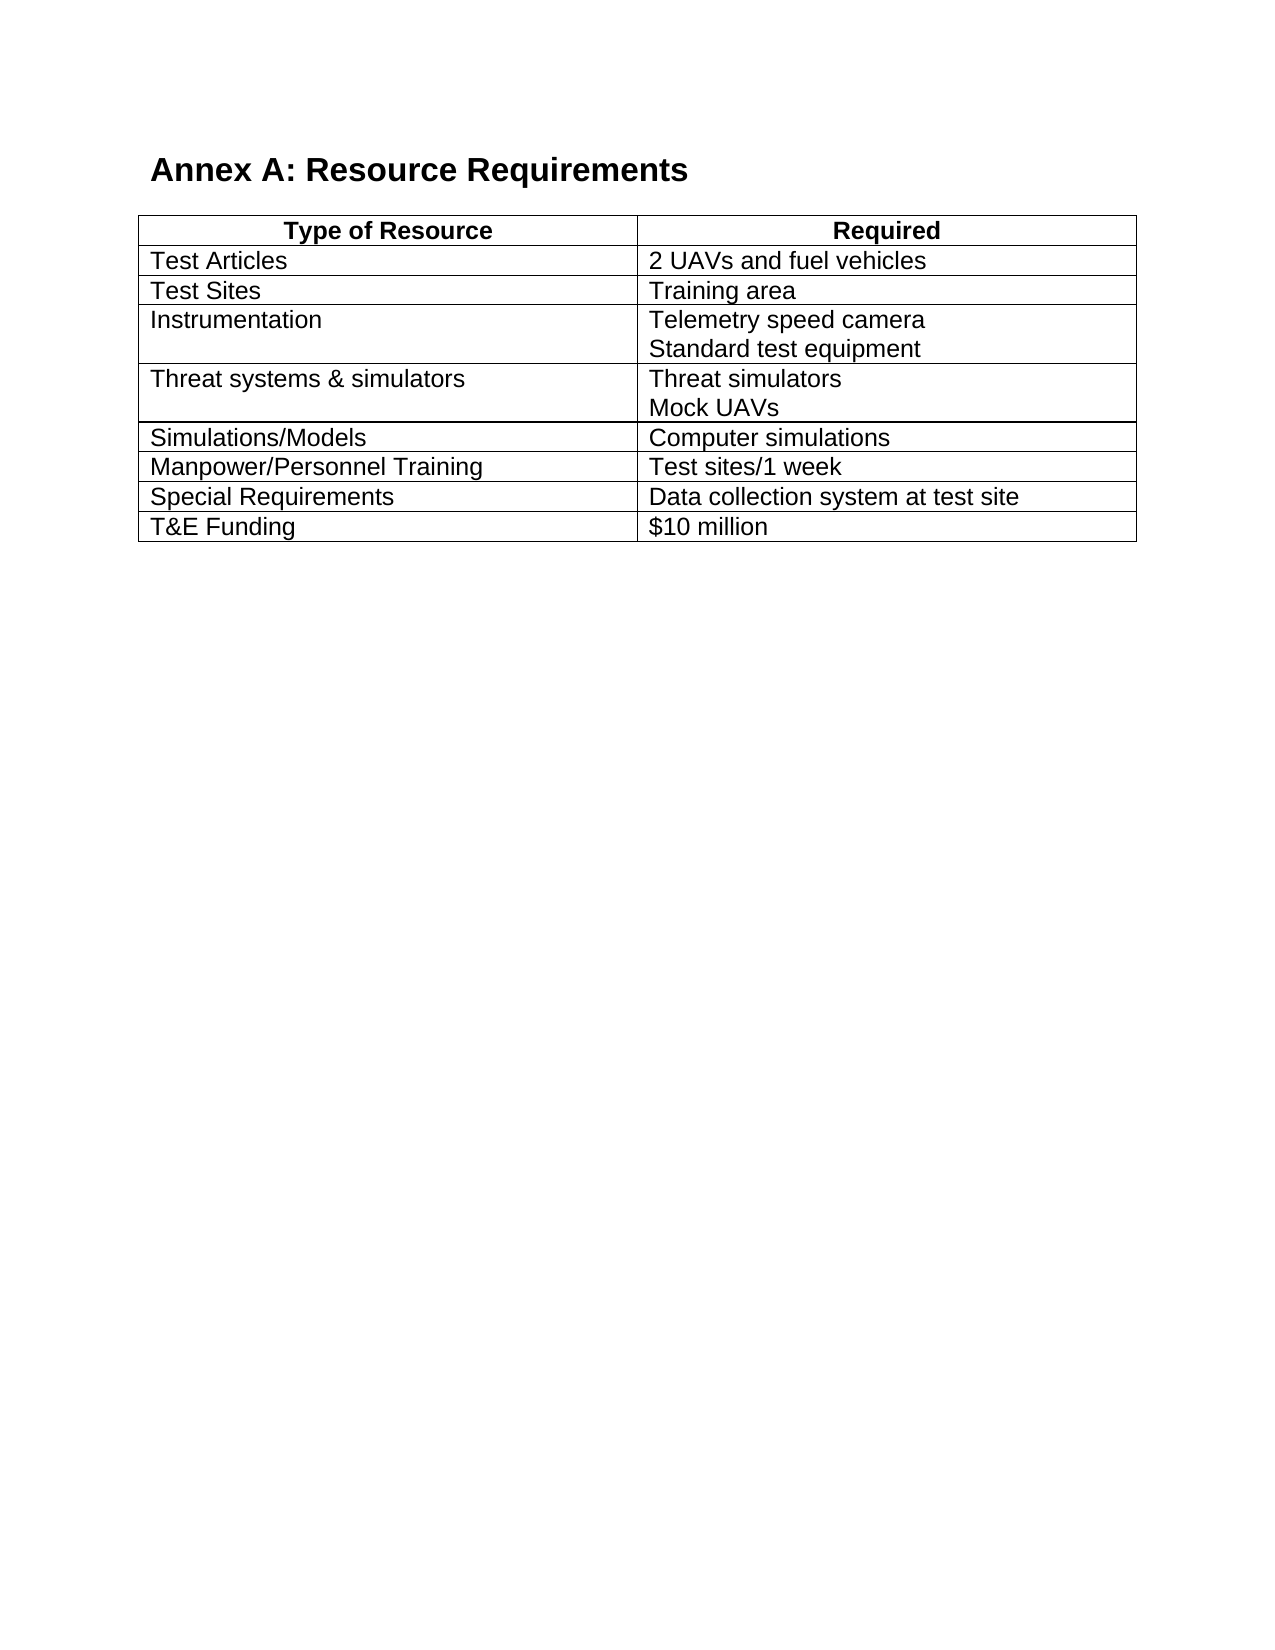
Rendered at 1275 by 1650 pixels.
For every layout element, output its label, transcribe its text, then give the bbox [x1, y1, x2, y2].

table_cell Test Sites [139, 276, 637, 304]
table_cell Simulations/Models [139, 423, 637, 451]
text Annex A: Resource Requirements [150, 150, 1125, 188]
table_cell Telemetry speed camera Standard test equipment [638, 305, 1136, 363]
table_cell Test Articles [139, 246, 637, 274]
table_cell 2 UAVs and fuel vehicles [638, 246, 1136, 274]
table_cell $10 million [638, 512, 1136, 541]
table_cell Special Requirements [139, 482, 637, 511]
table_cell Computer simulations [638, 423, 1136, 451]
table_cell Threat systems & simulators [139, 364, 637, 421]
table_cell Instrumentation [139, 305, 637, 363]
table_cell Manpower/Personnel Training [139, 452, 637, 481]
table_cell Threat simulators Mock UAVs [638, 364, 1136, 421]
table_cell Test sites/1 week [638, 452, 1136, 481]
table_cell T&E Funding [139, 512, 637, 541]
table_header Type of Resource [139, 216, 637, 245]
table_cell Data collection system at test site [638, 482, 1136, 511]
table_cell Training area [638, 276, 1136, 304]
table_header Required [638, 216, 1136, 245]
